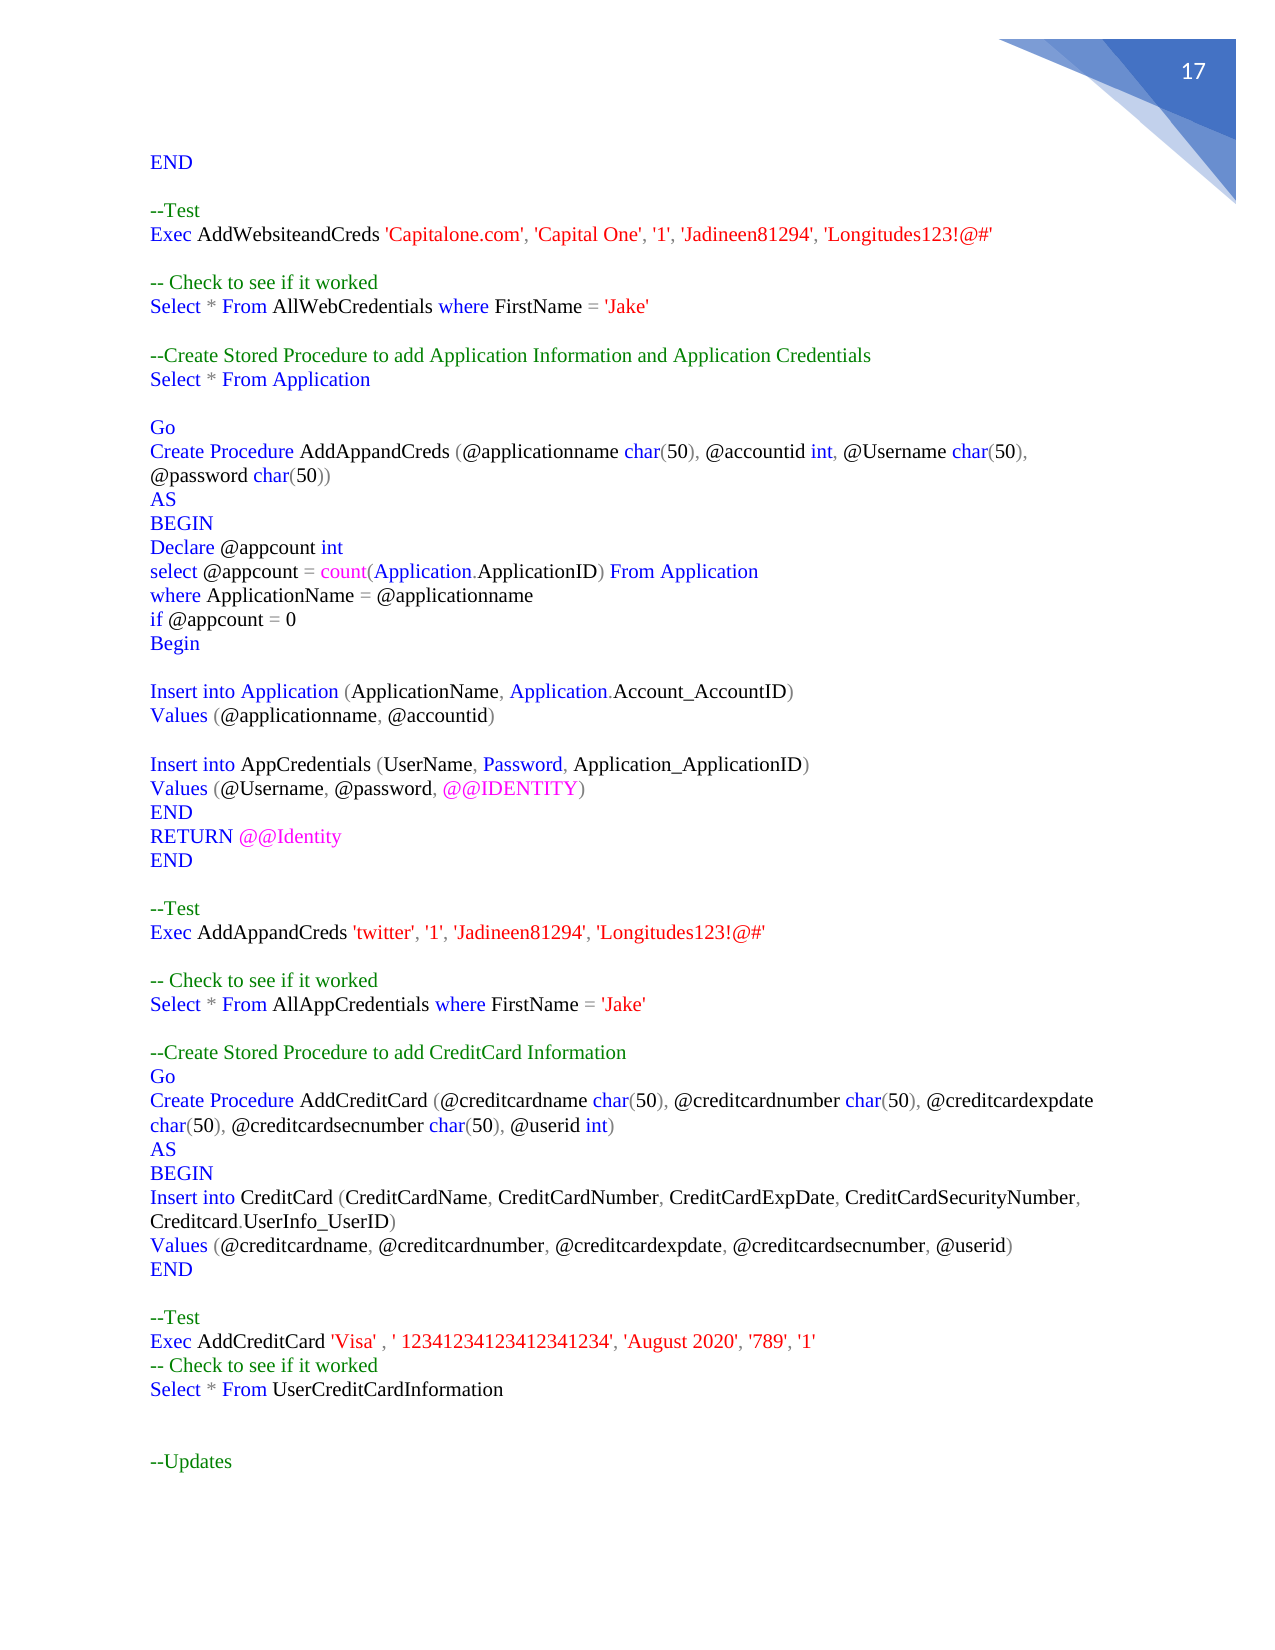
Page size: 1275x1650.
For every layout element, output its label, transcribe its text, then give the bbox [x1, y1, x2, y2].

text END [150, 150, 1125, 174]
text Exec AddWebsiteandCreds 'Capitalone.com', 'Capital One', '1', 'Jadineen81294', 'Longitudes123!@#' [150, 222, 1125, 246]
text --Test [150, 1305, 1125, 1329]
text --Test [150, 198, 1125, 222]
text where ApplicationName = @applicationname [150, 583, 1125, 607]
text Begin [150, 631, 1125, 655]
text END [150, 800, 1125, 824]
text RETURN @@Identity [150, 824, 1125, 848]
text BEGIN [150, 511, 1125, 535]
text -- Check to see if it worked [150, 1353, 1125, 1377]
text Select * From Application [150, 367, 1125, 391]
text -- Check to see if it worked [150, 968, 1125, 992]
text --Updates [150, 1449, 1125, 1473]
text END [150, 848, 1125, 872]
text Select * From AllAppCredentials where FirstName = 'Jake' [150, 992, 1125, 1016]
text select @appcount = count(Application.ApplicationID) From Application [150, 559, 1125, 583]
text Exec AddCreditCard 'Visa' , ' 12341234123412341234', 'August 2020', '789', '1' [150, 1329, 1125, 1353]
text --Create Stored Procedure to add CreditCard Information [150, 1040, 1125, 1064]
text Go [150, 415, 1125, 439]
picture [997, 39, 1236, 205]
text -- Check to see if it worked [150, 270, 1125, 294]
text BEGIN [150, 1161, 1125, 1185]
text Insert into CreditCard (CreditCardName, CreditCardNumber, CreditCardExpDate, CreditCardSecurityNumber, Creditcard.UserInfo_UserID) [150, 1185, 1125, 1233]
text Create Procedure AddAppandCreds (@applicationname char(50), @accountid int, @Username char(50), @password char(50)) [150, 439, 1125, 487]
text --Test [150, 896, 1125, 920]
text AS [150, 487, 1125, 511]
text END [150, 1257, 1125, 1281]
text Insert into Application (ApplicationName, Application.Account_AccountID) [150, 679, 1125, 703]
text Insert into AppCredentials (UserName, Password, Application_ApplicationID) [150, 752, 1125, 776]
text Values (@creditcardname, @creditcardnumber, @creditcardexpdate, @creditcardsecnumber, @userid) [150, 1233, 1125, 1257]
text Values (@applicationname, @accountid) [150, 703, 1125, 727]
text Values (@Username, @password, @@IDENTITY) [150, 776, 1125, 800]
text Go [150, 1064, 1125, 1088]
text Select * From UserCreditCardInformation [150, 1377, 1125, 1401]
text --Create Stored Procedure to add Application Information and Application Credentials [150, 342, 1125, 367]
text Exec AddAppandCreds 'twitter', '1', 'Jadineen81294', 'Longitudes123!@#' [150, 920, 1125, 944]
text Declare @appcount int [150, 535, 1125, 559]
text AS [150, 1137, 1125, 1161]
text if @appcount = 0 [150, 607, 1125, 631]
text Select * From AllWebCredentials where FirstName = 'Jake' [150, 294, 1125, 318]
text Create Procedure AddCreditCard (@creditcardname char(50), @creditcardnumber char(50), @creditcardexpdate char(50), @creditcardsecnumber char(50), @userid int) [150, 1088, 1125, 1137]
